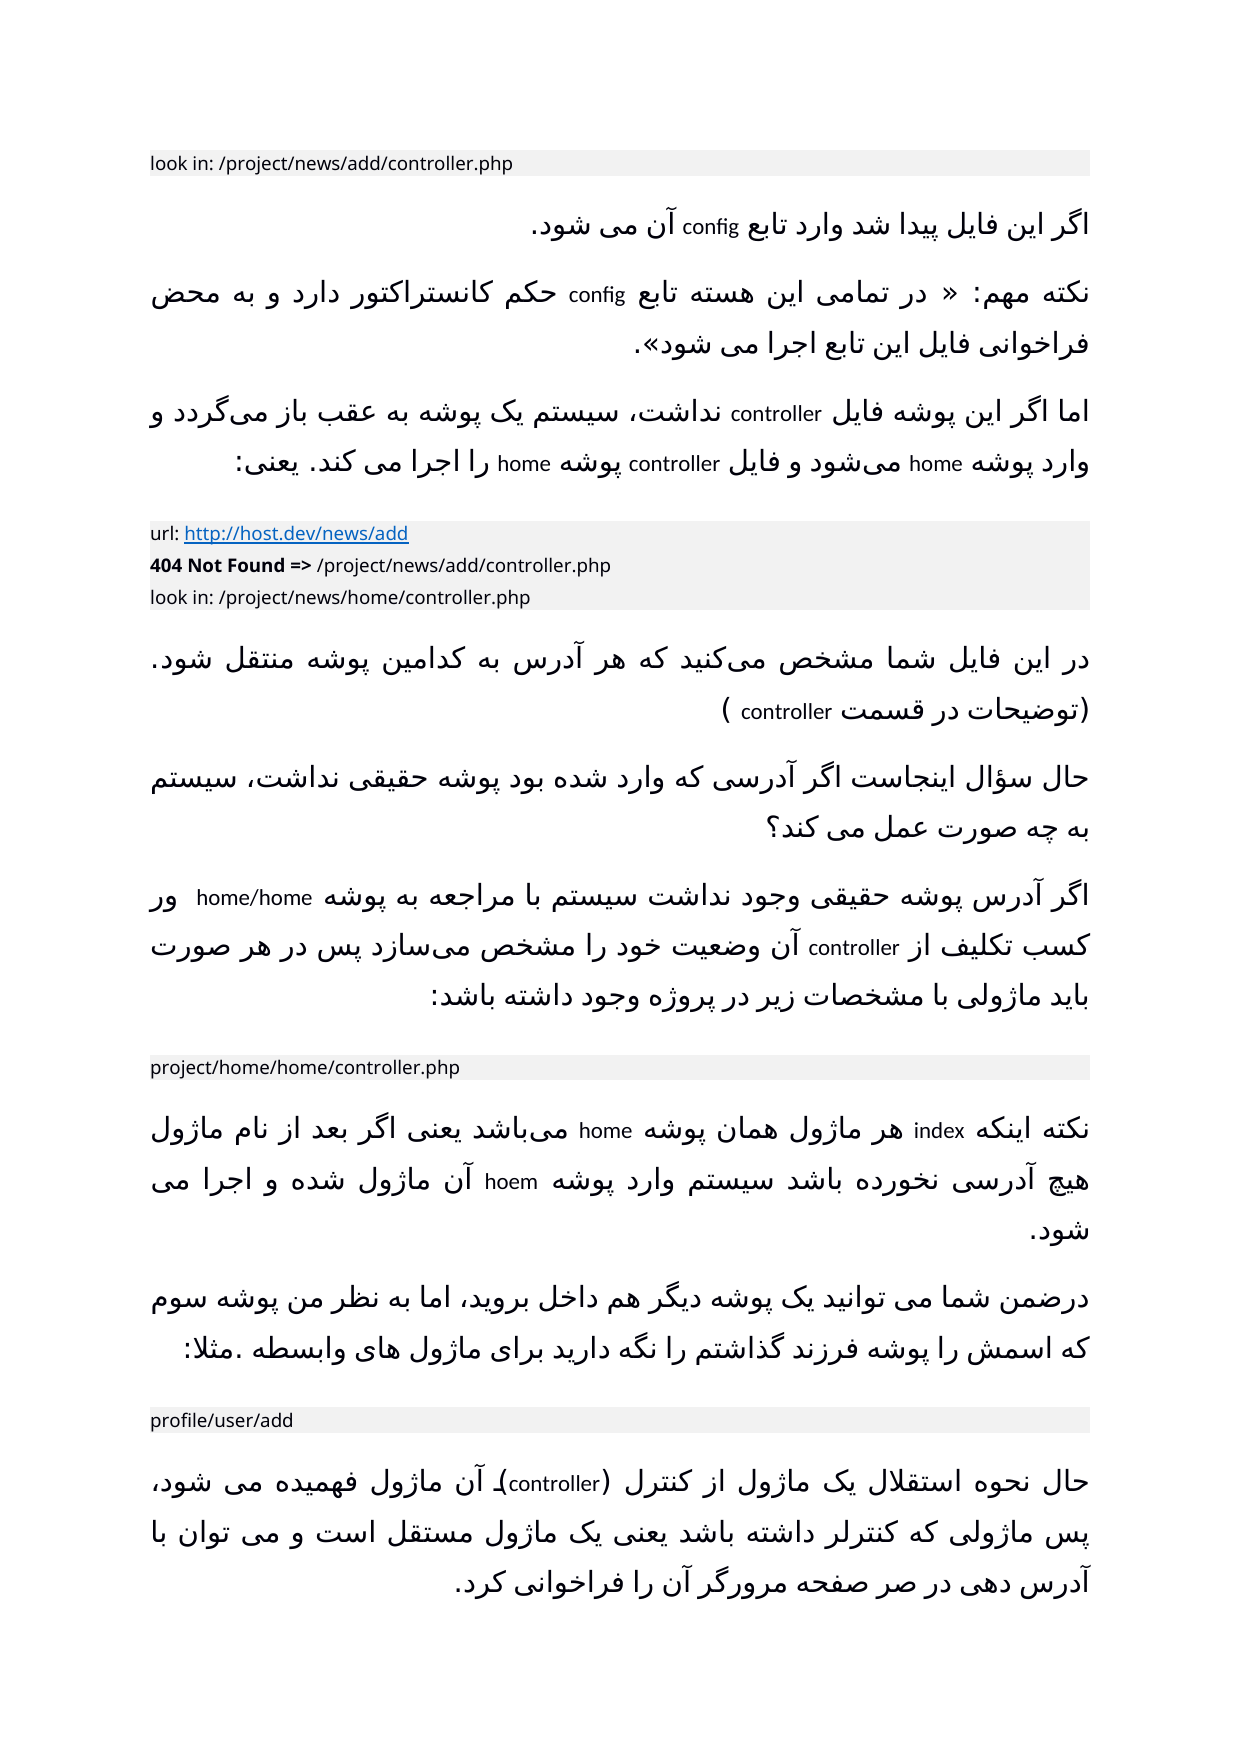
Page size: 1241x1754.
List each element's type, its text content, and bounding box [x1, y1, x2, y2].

text نکته مهم: « در تمامی این هسته تابع config حکم کانستراکتور دارد و به محض فراخوانی فایل این تابع اجرا می شود». [150, 275, 1090, 360]
text look in: /project/news/home/controller.php [150, 584, 1090, 610]
text حال نحوه استقلال یک ماژول از کنترل (controller) آن ماژول فهمیده می شود، پس ماژولی که کنترلر داشته باشد یعنی یک ماژول مستقل است و می توان با آدرس دهی در صر صفحه مرورگر آن را فراخوانی کرد. [150, 1464, 1090, 1599]
text اگر این فایل پیدا شد وارد تابع config آن می شود. [150, 207, 1090, 241]
text اگر آدرس پوشه حقیقی وجود نداشت سیستم با مراجعه به پوشه home/home ور کسب تکلیف از controller آن وضعیت خود را مشخص می‌سازد پس در هر صورت باید ماژولی با مشخصات زیر در پروژه وجود داشته باشد: [150, 878, 1090, 1013]
text profile/user/add [150, 1407, 1090, 1433]
text look in: /project/news/add/controller.php [150, 150, 1090, 176]
text 404 Not Found => /project/news/add/controller.php [150, 552, 1090, 578]
text در این فایل شما مشخص می‌کنید که هر آدرس به کدامین پوشه منتقل شود. (توضیحات در قسمت controller ) [150, 641, 1090, 727]
text اما اگر این پوشه فایل controller نداشت، سیستم یک پوشه به عقب باز می‌گردد و وارد پوشه home می‌شود و فایل controller پوشه home را اجرا می کند. یعنی: [150, 394, 1090, 478]
text url: http://host.dev/news/add [150, 521, 1090, 546]
text حال سؤال اینجاست اگر آدرسی که وارد شده بود پوشه حقیقی نداشت، سیستم به چه صورت عمل می کند؟ [150, 760, 1090, 844]
text درضمن شما می توانید یک پوشه دیگر هم داخل بروید، اما به نظر من پوشه سوم که اسمش را پوشه فرزند گذاشتم را نگه دارید برای ماژول های وابسطه .مثلا: [150, 1280, 1090, 1365]
text project/home/home/controller.php [150, 1055, 1090, 1080]
text نکته اینکه index هر ماژول همان پوشه home می‌باشد یعنی اگر بعد از نام ماژول هیچ آدرسی نخورده باشد سیستم وارد پوشه hoem آن ماژول شده و اجرا می شود. [150, 1112, 1090, 1247]
